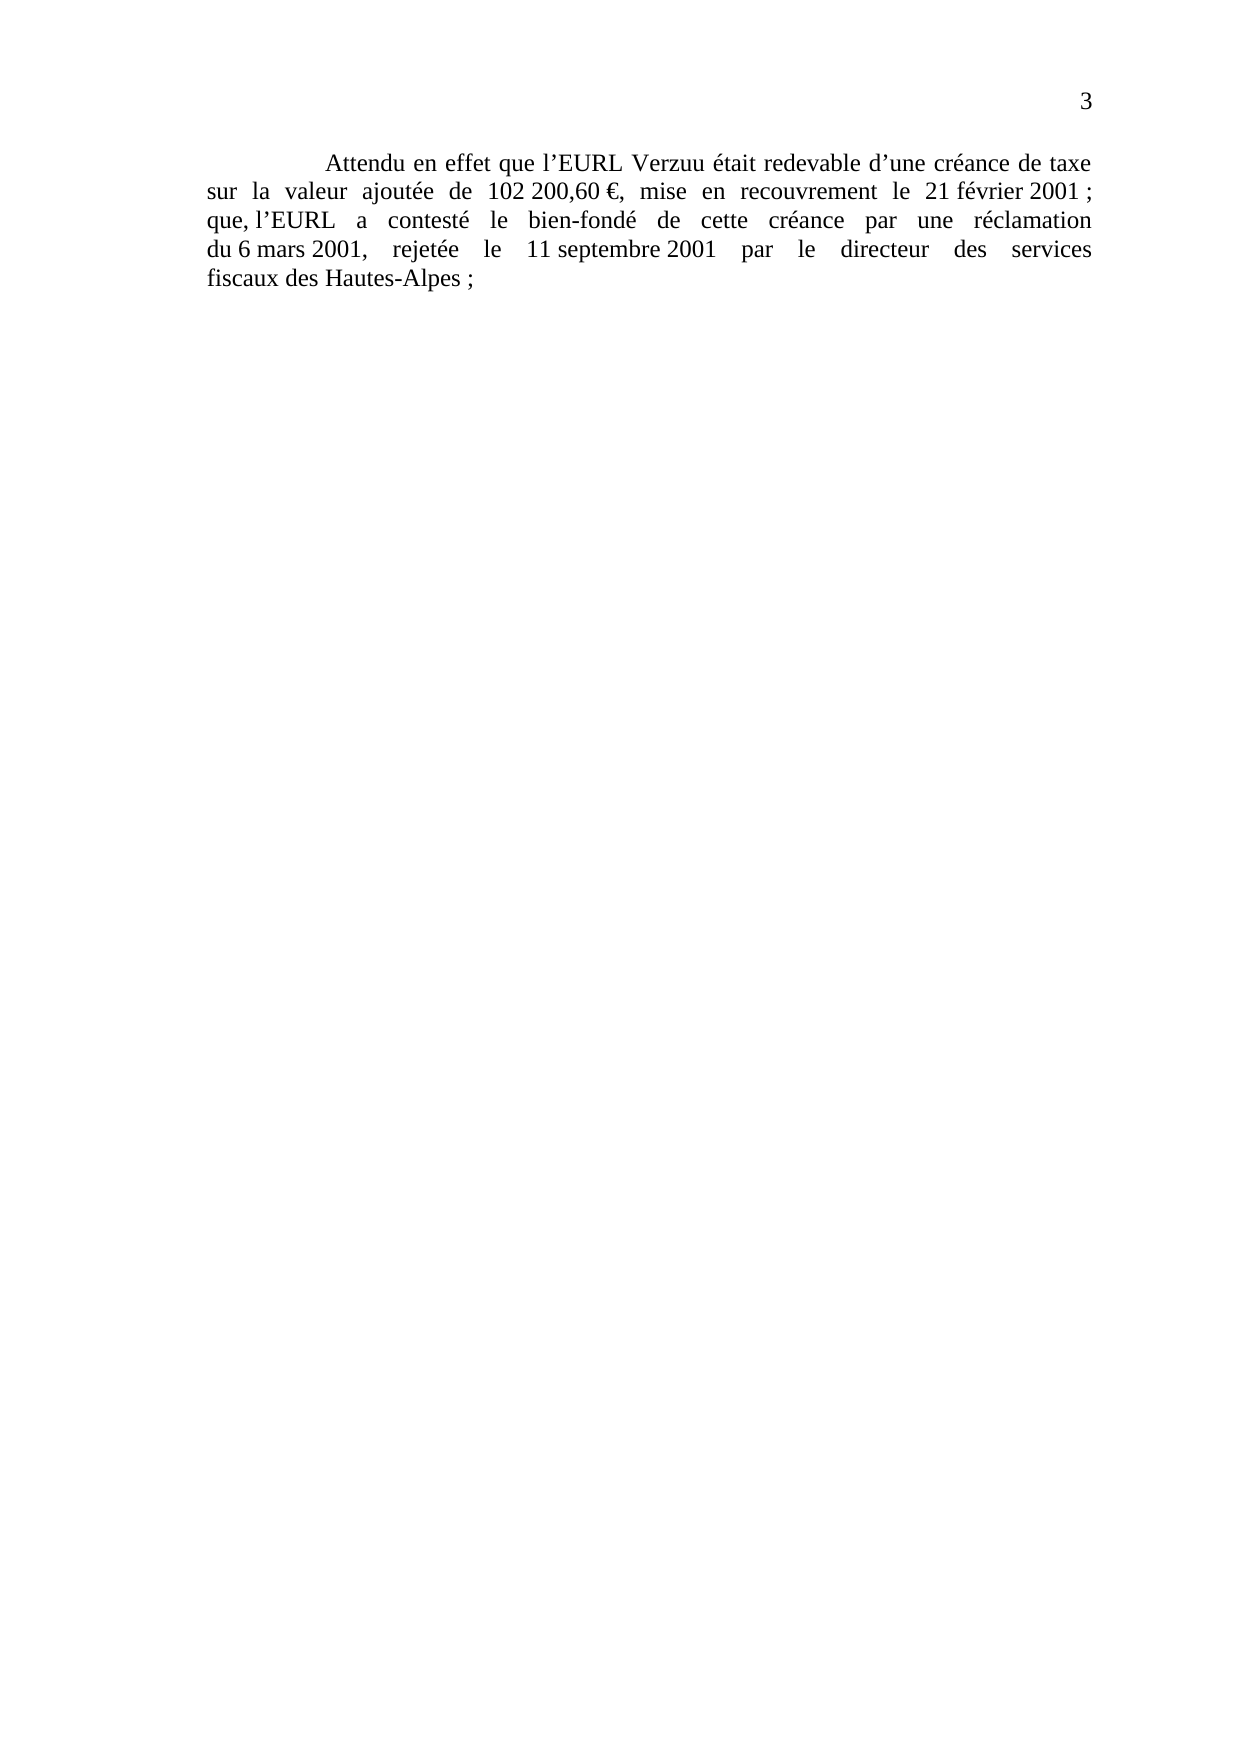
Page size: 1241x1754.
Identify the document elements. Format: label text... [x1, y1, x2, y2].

text Attendu en effet que l’EURL Verzuu était redevable d’une créance de taxe sur la valeur ajoutée de 102 200,60 €, mise en recouvrement le 21 février 2001 ; que, l’EURL a contesté le bien-fondé de cette créance par une réclamation du 6 mars 2001, rejetée le 11 septembre 2001 par le directeur des services fiscaux des Hautes-Alpes ; [207, 148, 1093, 291]
